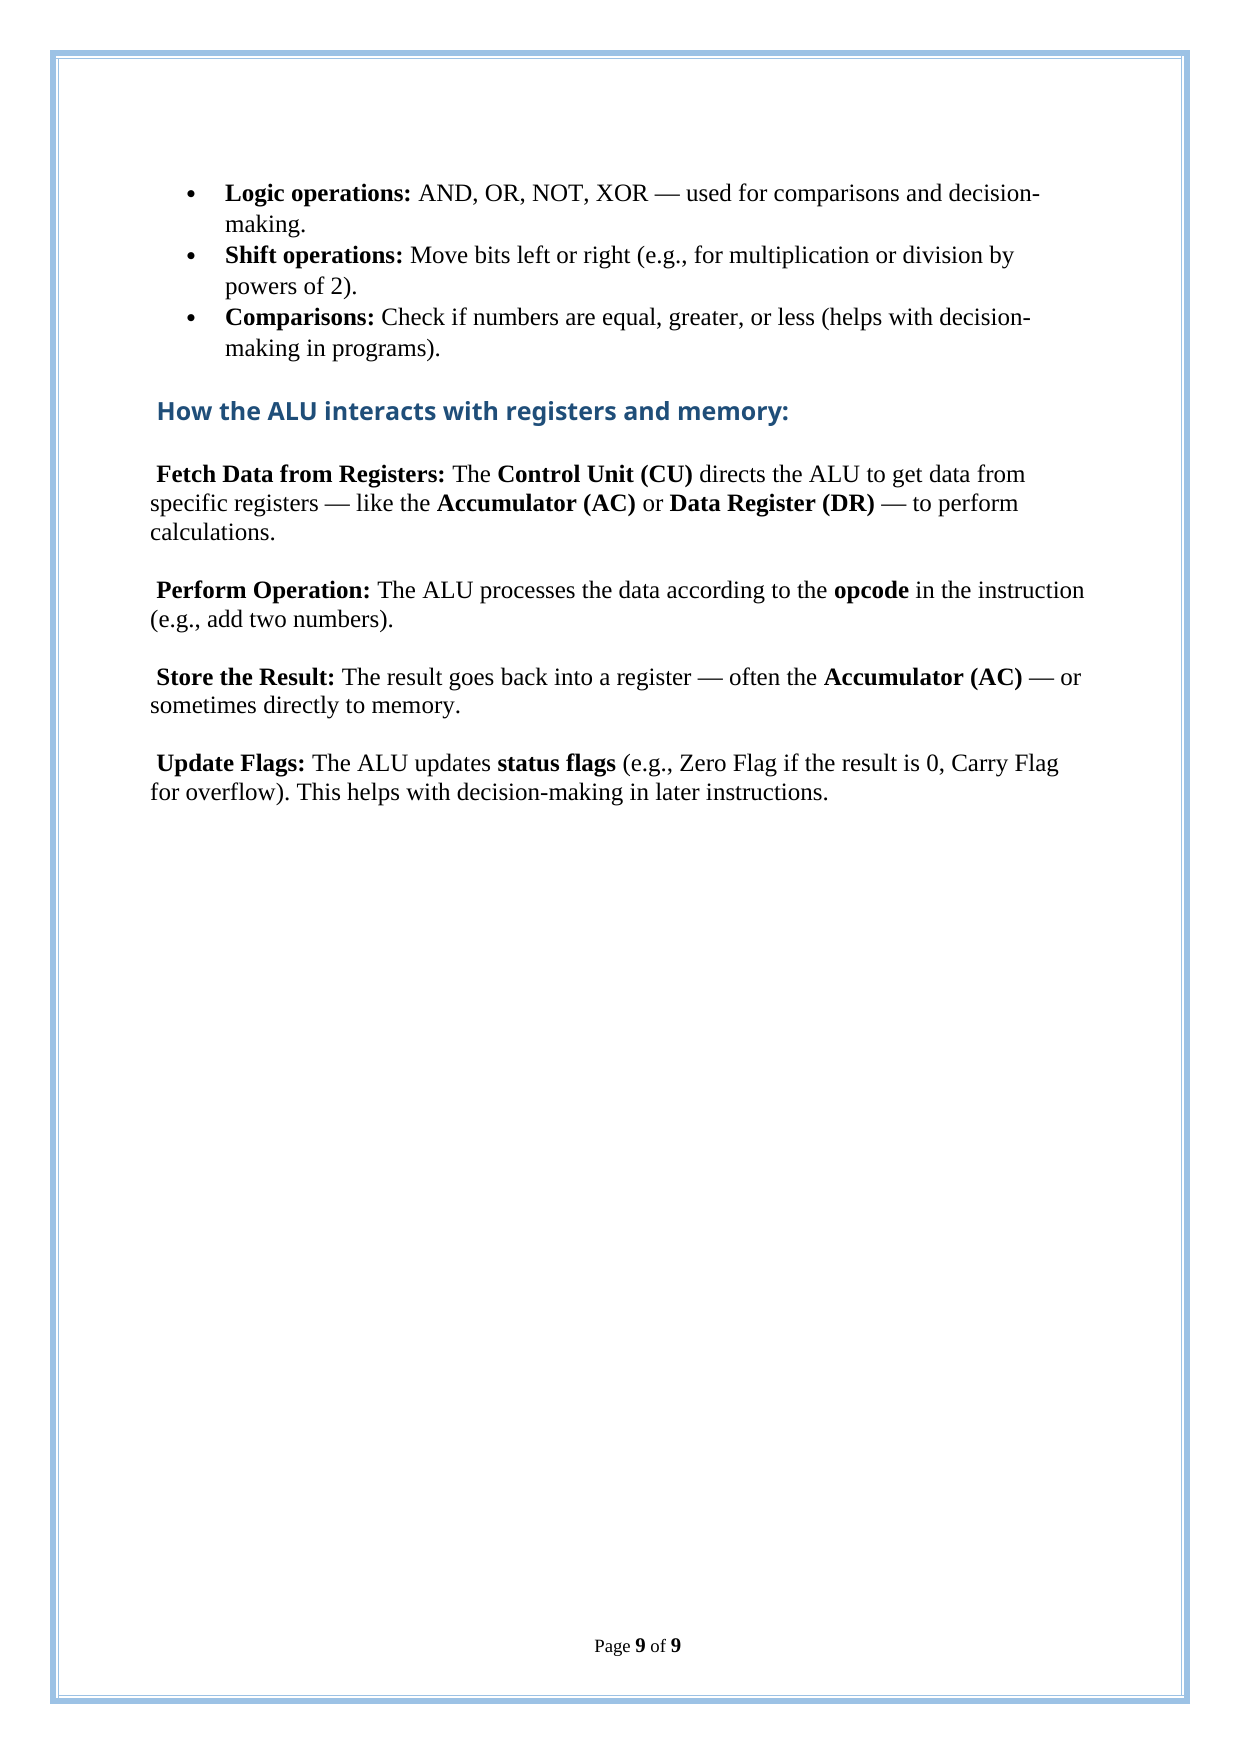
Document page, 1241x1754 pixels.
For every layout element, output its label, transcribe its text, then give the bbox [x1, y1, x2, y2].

text Update Flags: The ALU updates status flags (e.g., Zero Flag if the result is 0, Carry Flag for overflow). This helps with decision-making in later instructions. [150, 748, 1090, 806]
text Store the Result: The result goes back into a register — often the Accumulator (AC) — or sometimes directly to memory. [150, 662, 1090, 719]
subtitle How the ALU interacts with registers and memory: [150, 393, 1090, 428]
text Fetch Data from Registers: The Control Unit (CU) directs the ALU to get data from specific registers — like the Accumulator (AC) or Data Register (DR) — to perform calculations. [150, 459, 1090, 546]
list Logic operations: AND, OR, NOT, XOR — used for comparisons and decision-making. [187, 178, 1090, 238]
list Shift operations: Move bits left or right (e.g., for multiplication or division by powers of 2). [187, 240, 1090, 300]
list Comparisons: Check if numbers are equal, greater, or less (helps with decision-making in programs). [187, 302, 1090, 362]
text Perform Operation: The ALU processes the data according to the opcode in the instruction (e.g., add two numbers). [150, 575, 1090, 632]
